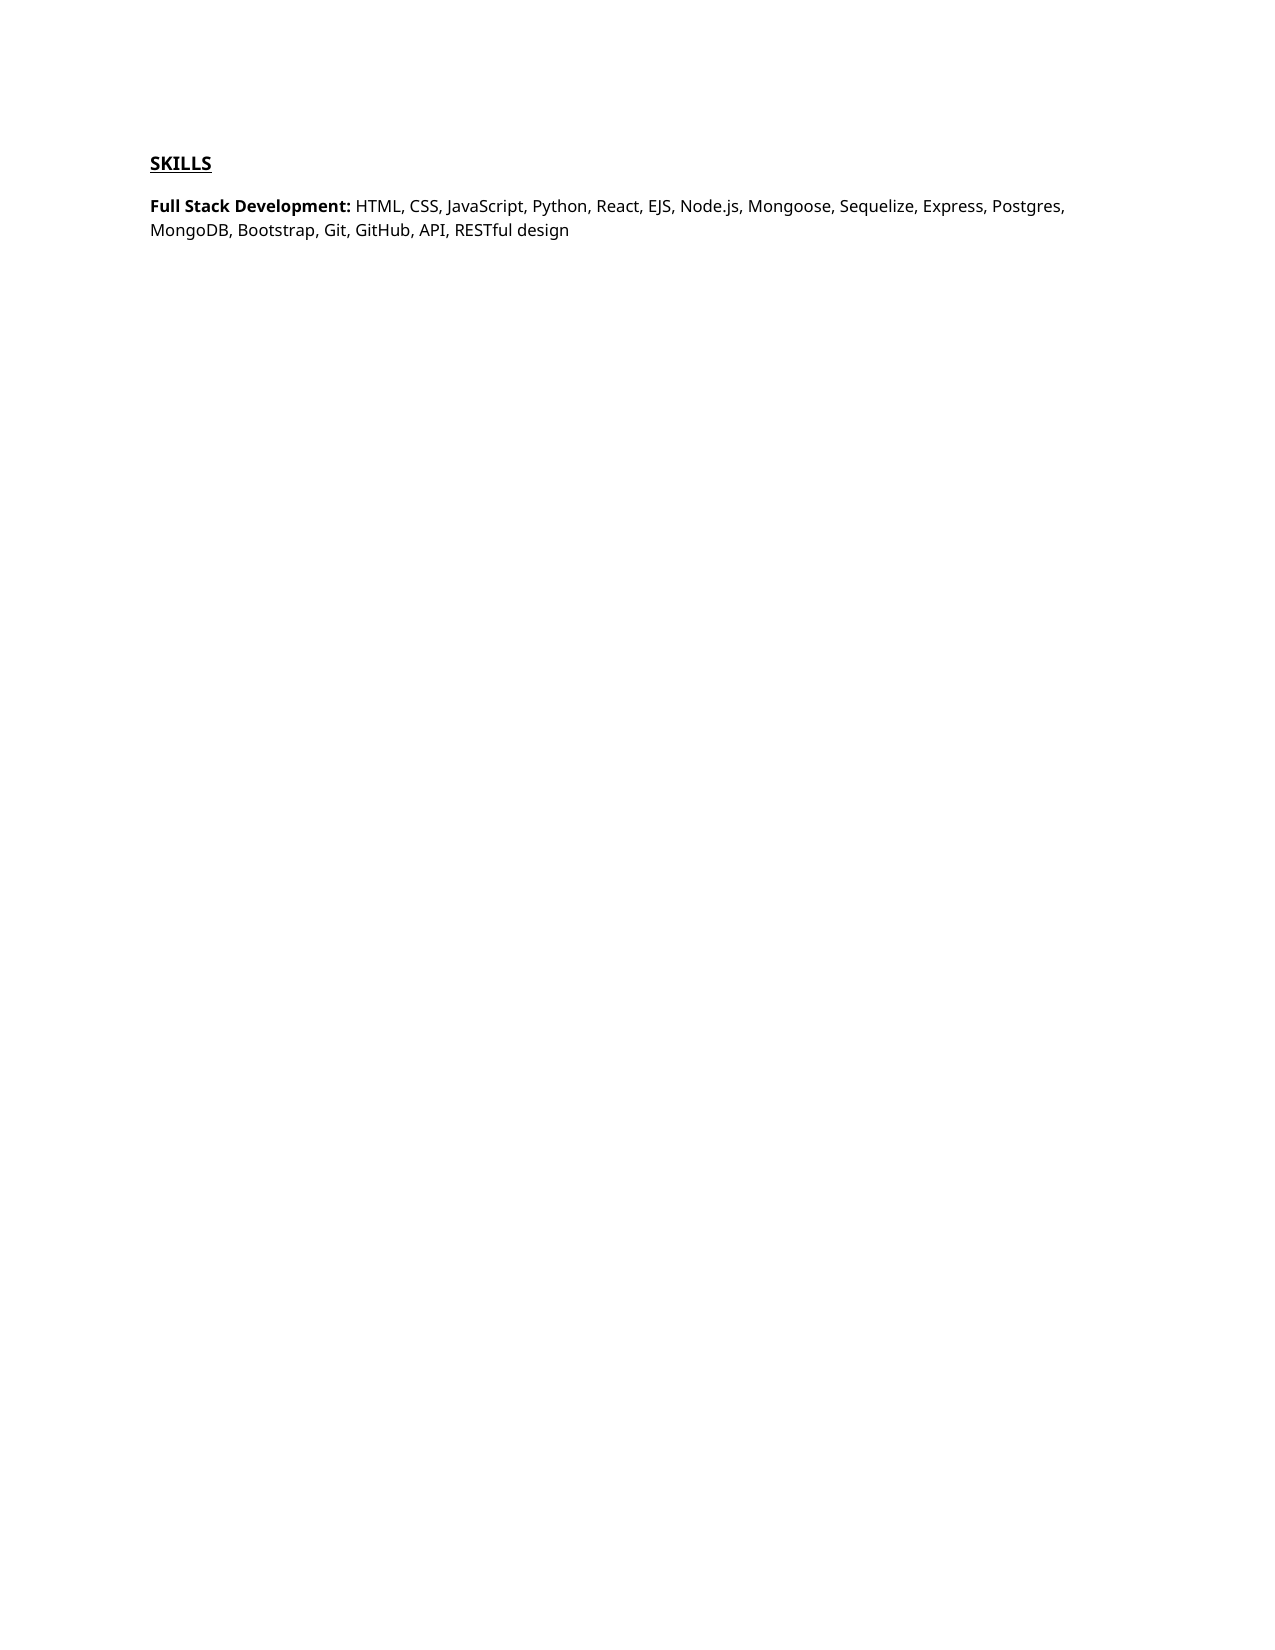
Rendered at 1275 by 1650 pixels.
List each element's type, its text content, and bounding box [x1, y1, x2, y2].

text SKILLS [150, 150, 1125, 176]
text Full Stack Development: HTML, CSS, JavaScript, Python, React, EJS, Node.js, Mongoose, Sequelize, Express, Postgres, MongoDB, Bootstrap, Git, GitHub, API, RESTful design [150, 194, 1125, 241]
